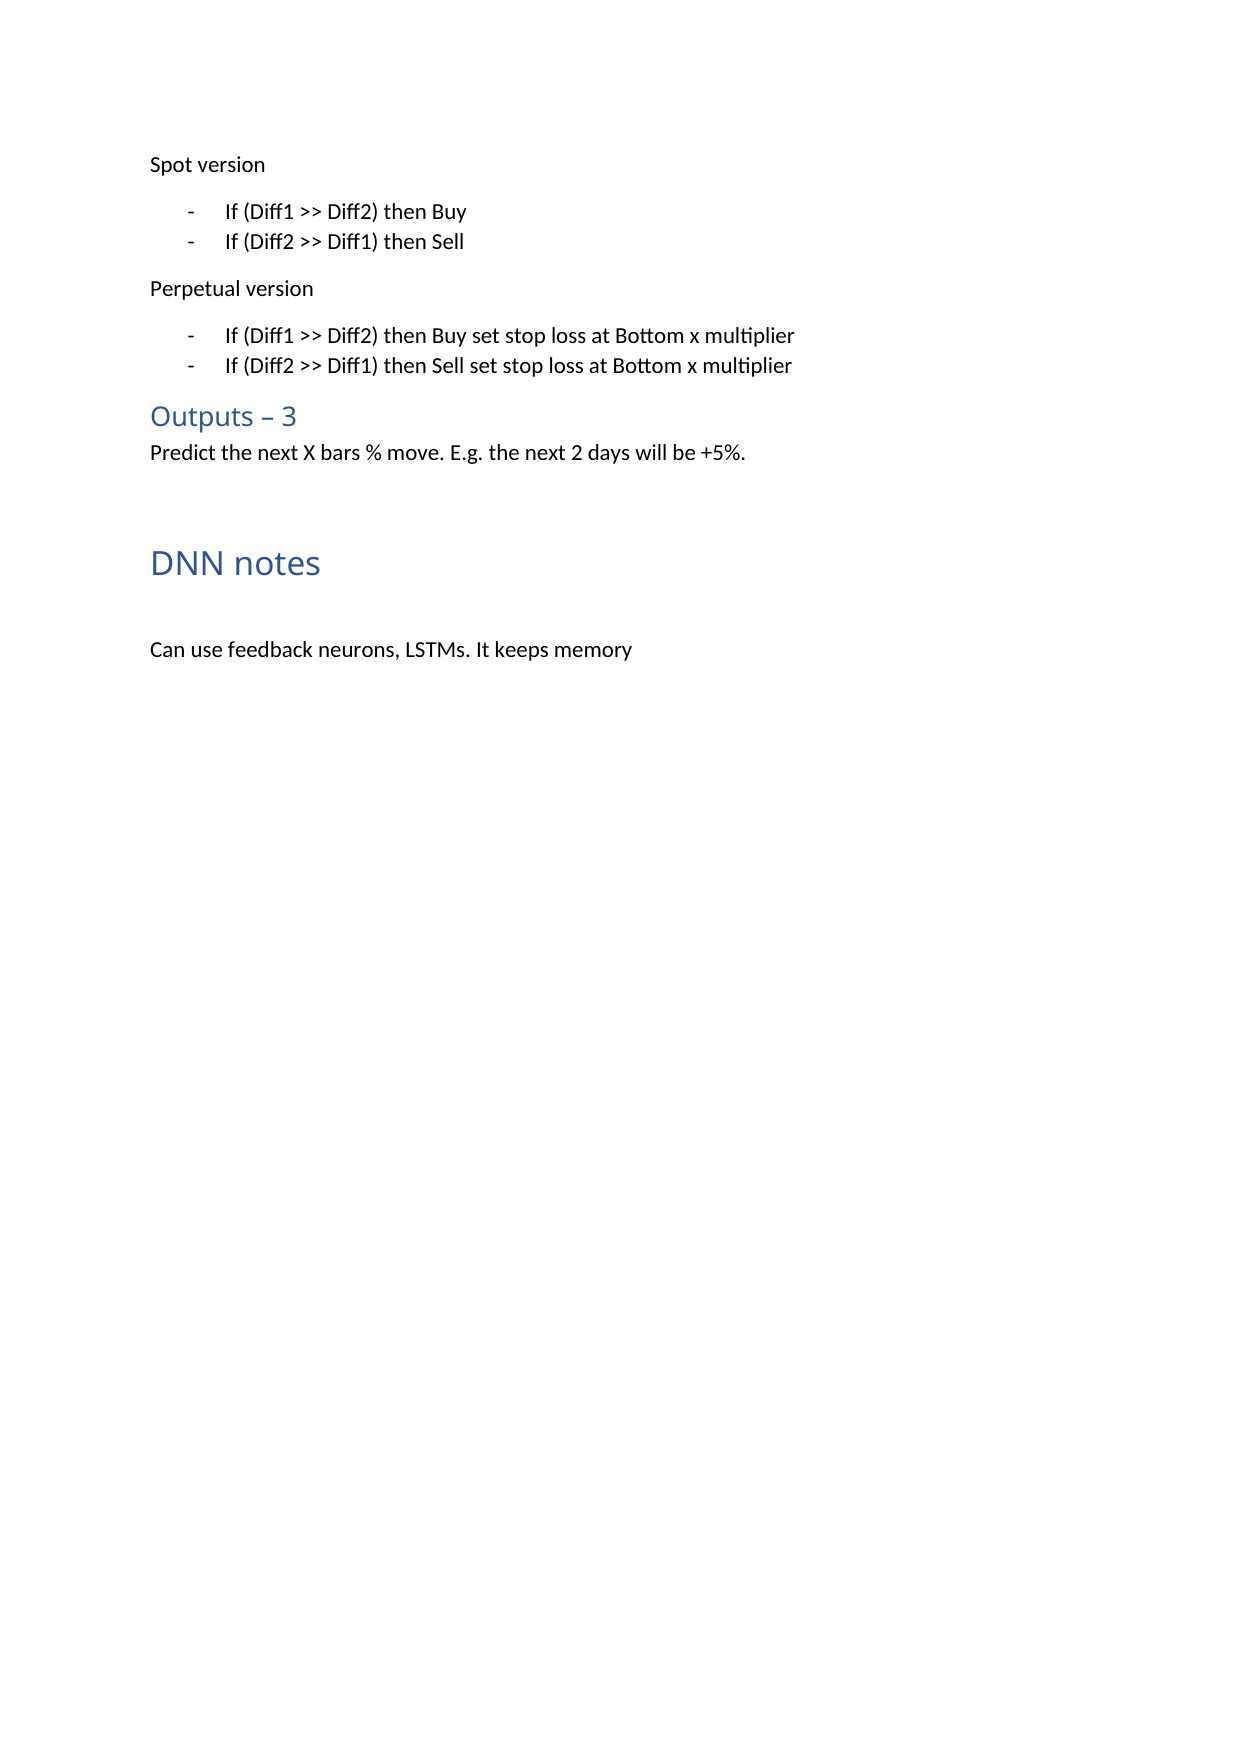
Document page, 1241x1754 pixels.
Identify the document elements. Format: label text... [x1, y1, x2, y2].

subtitle Outputs – 3 [150, 398, 1090, 435]
text Perpetual version [150, 274, 1090, 302]
text Can use feedback neurons, LSTMs. It keeps memory [150, 636, 1090, 664]
text Predict the next X bars % move. E.g. the next 2 days will be +5%. [150, 438, 1090, 466]
list If (Diff1 >> Diff2) then Buy set stop loss at Bottom x multiplier [187, 321, 1090, 349]
list If (Diff1 >> Diff2) then Buy [187, 197, 1090, 225]
list If (Diff2 >> Diff1) then Sell set stop loss at Bottom x multiplier [187, 351, 1090, 379]
subtitle DNN notes [150, 540, 1090, 585]
list If (Diff2 >> Diff1) then Sell [187, 227, 1090, 255]
text Spot version [150, 150, 1090, 178]
